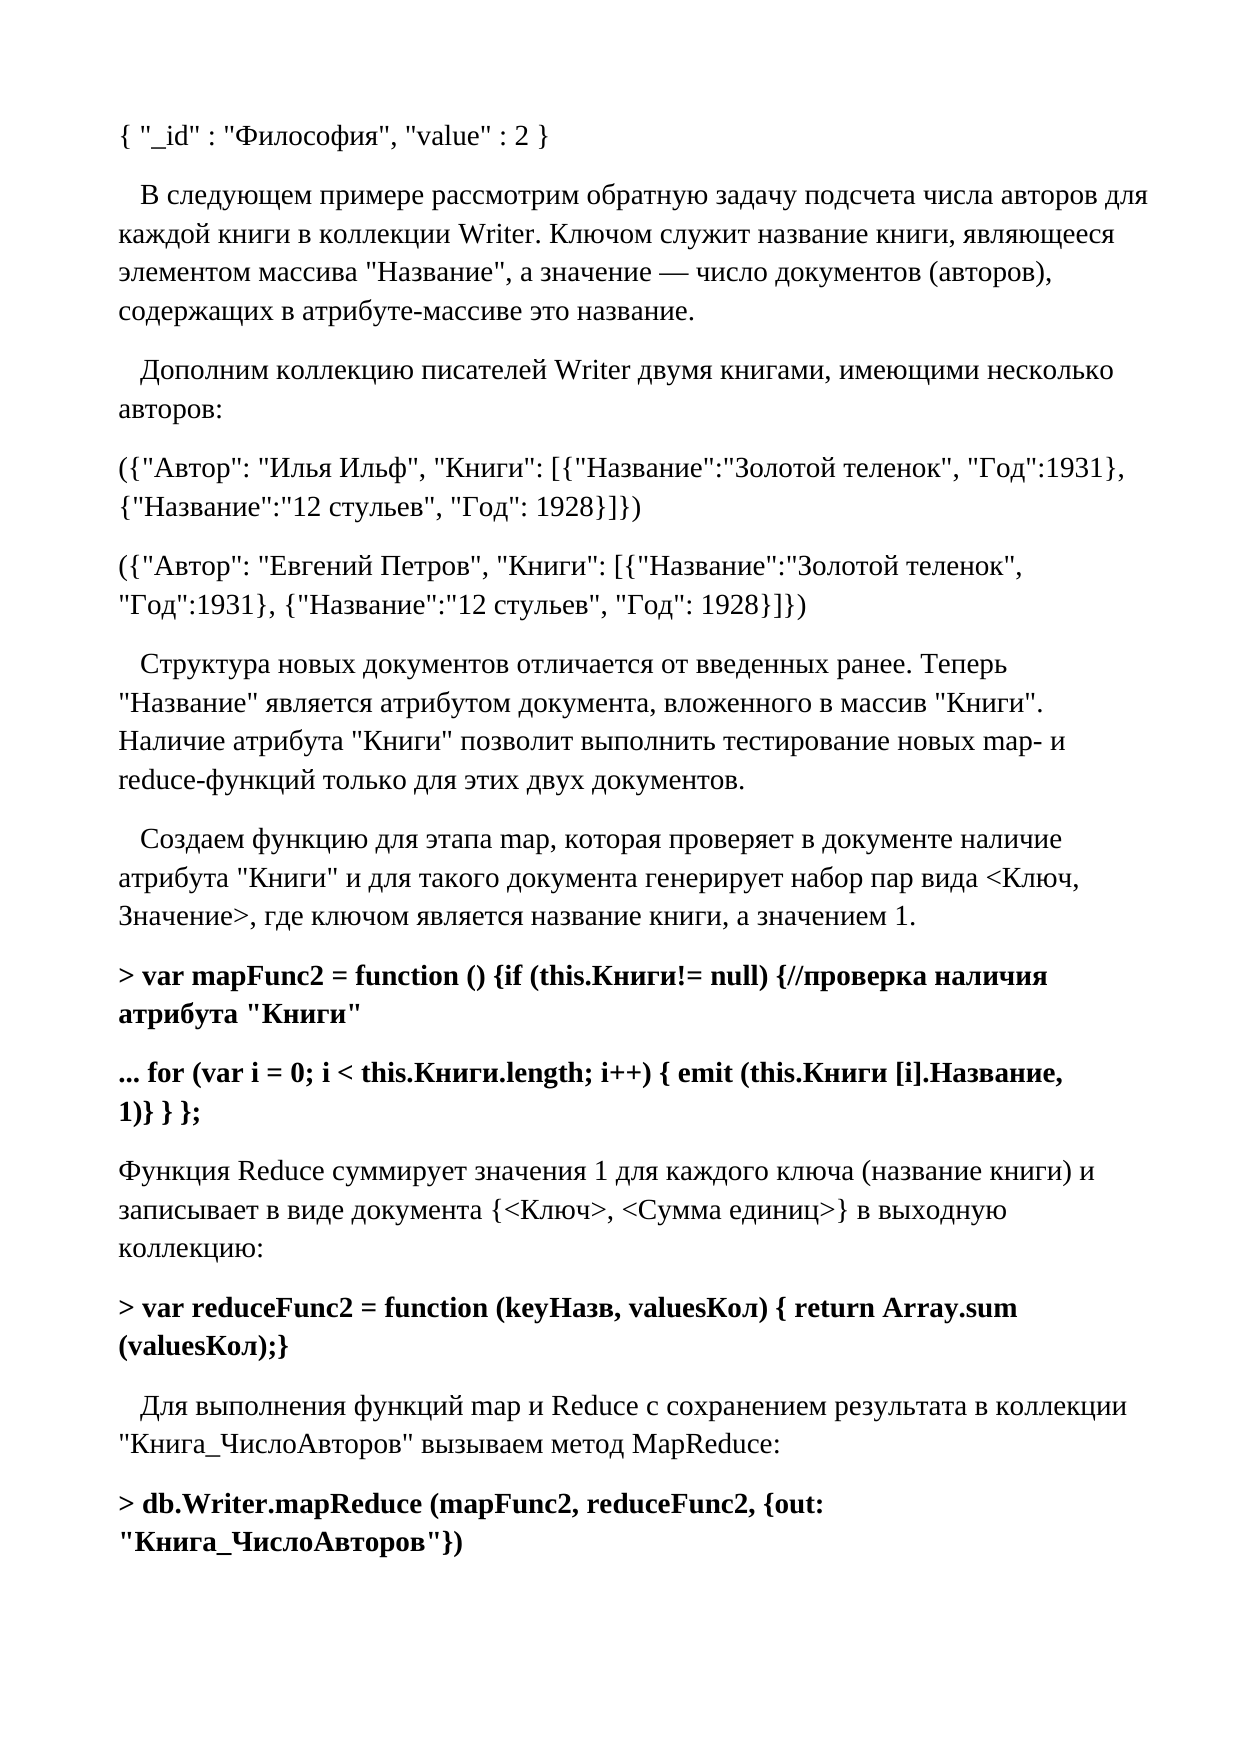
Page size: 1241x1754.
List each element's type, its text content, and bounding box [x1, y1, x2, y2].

text Для выполнения функций map и Reduce с сохранением результата в коллекции "Книга_ЧислоАвторов" вызываем метод MapReduce: [118, 1388, 1152, 1460]
text > db.Writer.mapReduce (mapFunc2, reduceFunc2, {out: "Книга_ЧислоАвторов"}) [118, 1486, 1152, 1558]
text Дополним коллекцию писателей Writer двумя книгами, имеющими несколько авторов: [118, 352, 1152, 424]
text Функция Reduce суммирует значения 1 для каждого ключа (название книги) и записывает в виде документа {<Ключ>, <Сумма единиц>} в выходную коллекцию: [118, 1153, 1152, 1264]
text ({"Автор": "Илья Ильф", "Книги": [{"Название":"Золотой теленок", "Год":1931}, {"Название":"12 стульев", "Год": 1928}]}) [118, 450, 1152, 522]
text Структура новых документов отличается от введенных ранее. Теперь "Название" является атрибутом документа, вложенного в массив "Книги". Наличие атрибута "Книги" позволит выполнить тестирование новых map- и reduce-функций только для этих двух документов. [118, 646, 1152, 795]
text ... for (var i = 0; i < this.Книги.length; i++) { emit (this.Книги [i].Название, 1)} } }; [118, 1056, 1152, 1128]
text ({"Автор": "Евгений Петров", "Книги": [{"Название":"Золотой теленок", "Год":1931}, {"Название":"12 стульев", "Год": 1928}]}) [118, 548, 1152, 620]
text В следующем примере рассмотрим обратную задачу подсчета числа авторов для каждой книги в коллекции Writer. Ключом служит название книги, являющееся элементом массива "Название", а значение — число документов (авторов), содержащих в атрибуте-массиве это название. [118, 177, 1152, 327]
text > var mapFunc2 = function () {if (this.Книги!= null) {//проверка наличия атрибута "Книги" [118, 958, 1152, 1030]
text { "_id" : "Философия", "value" : 2 } [118, 118, 1152, 152]
text Создаем функцию для этапа map, которая проверяет в документе наличие атрибута "Книги" и для такого документа генерирует набор пар вида <Ключ, Значение>, где ключом является название книги, а значением 1. [118, 821, 1152, 932]
text > var reduceFunc2 = function (keyНазв, valuesКол) { return Array.sum (valuesКол);} [118, 1290, 1152, 1362]
